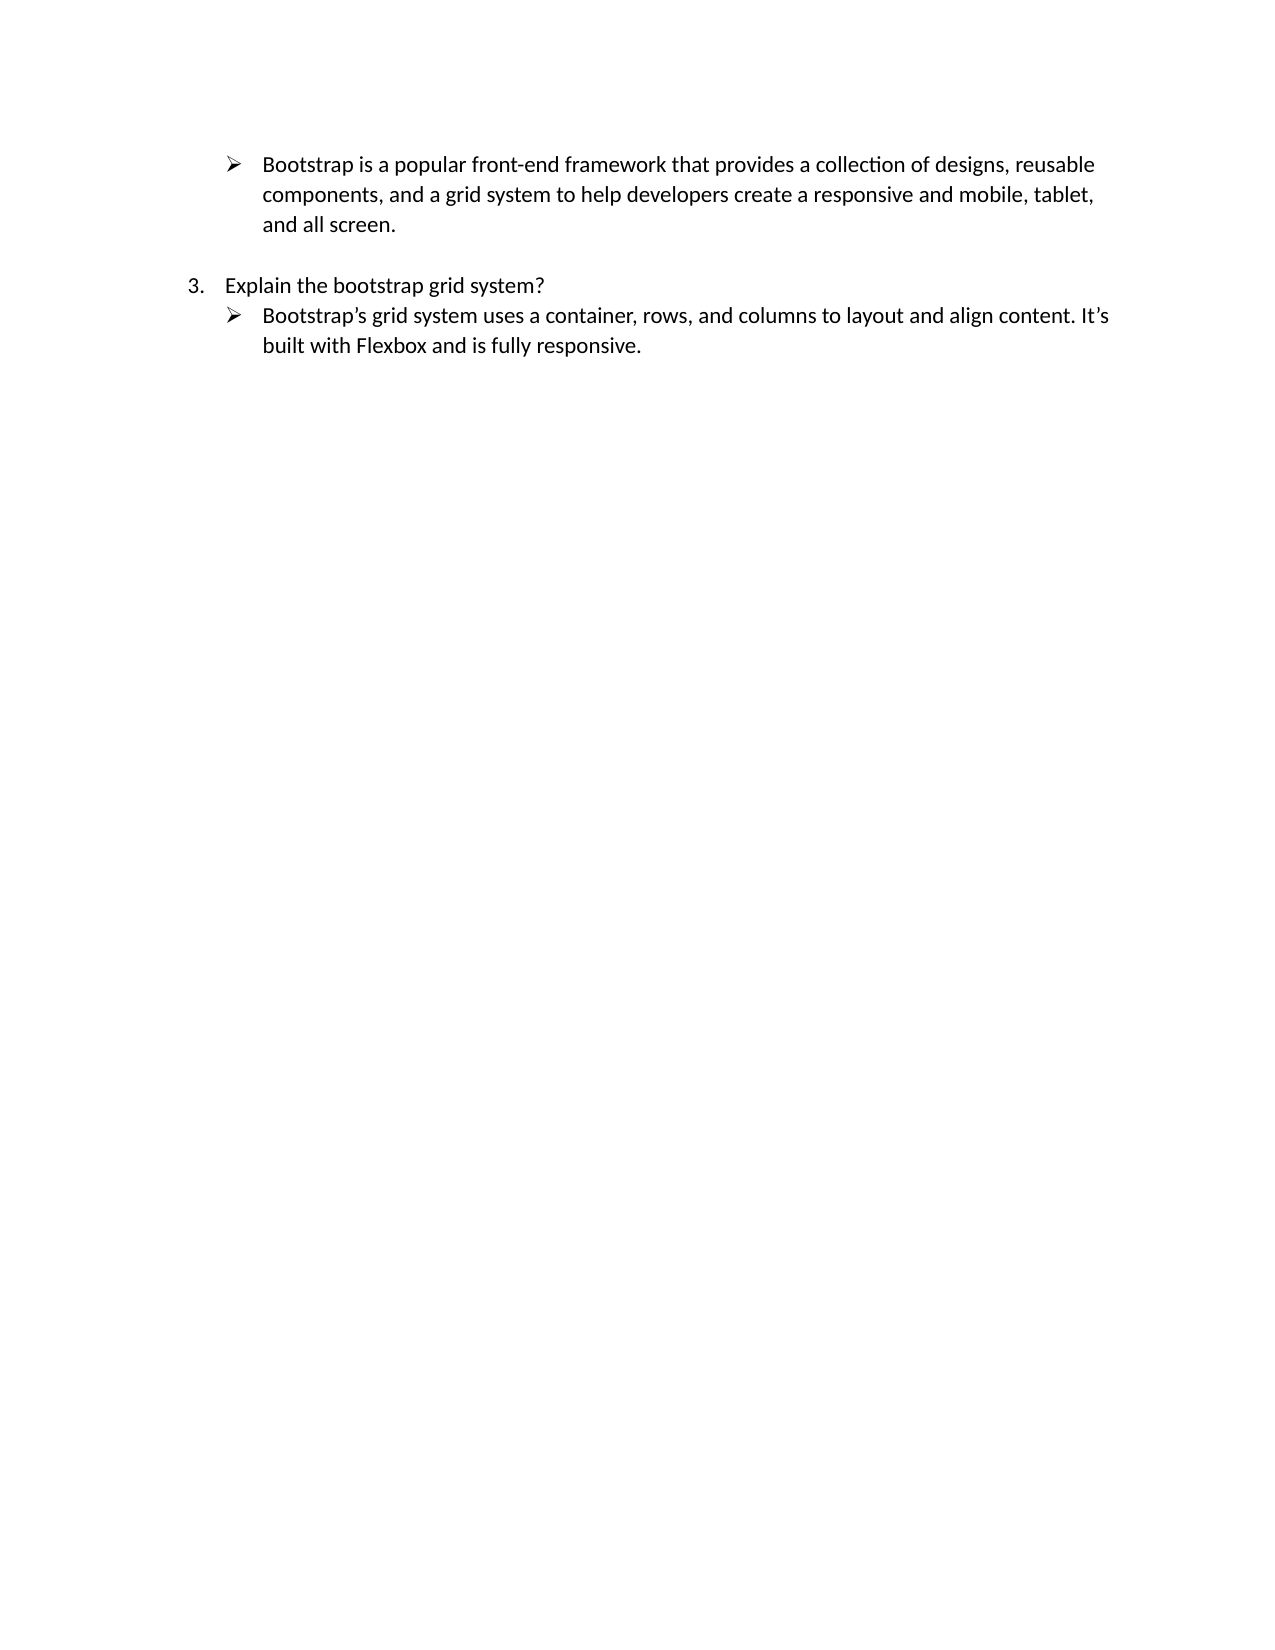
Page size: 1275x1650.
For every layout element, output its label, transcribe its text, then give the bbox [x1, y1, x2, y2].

list Bootstrap’s grid system uses a container, rows, and columns to layout and align content. It’s built with Flexbox and is fully responsive. [225, 301, 1125, 359]
list Explain the bootstrap grid system? [187, 271, 1125, 299]
list Bootstrap is a popular front-end framework that provides a collection of designs, reusable components, and a grid system to help developers create a responsive and mobile, tablet, and all screen. [225, 150, 1125, 238]
